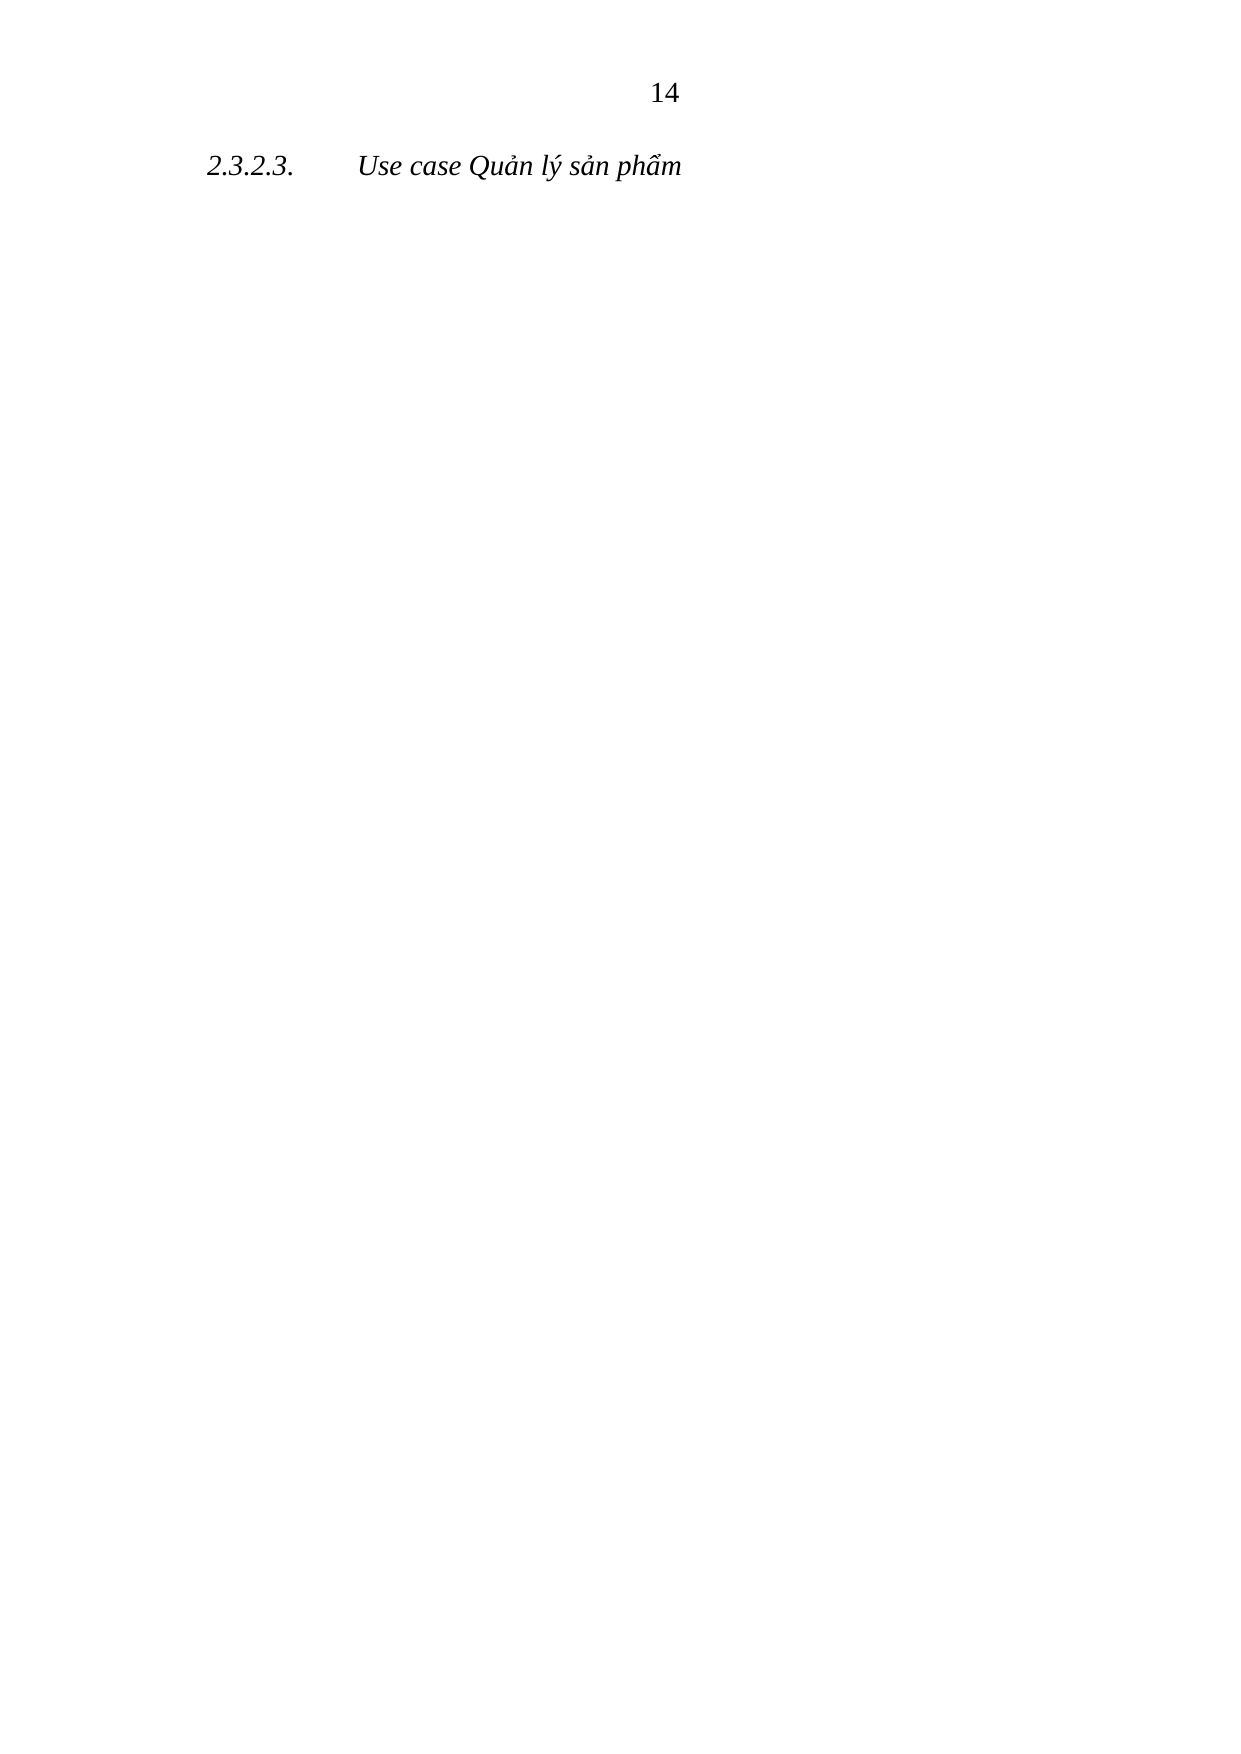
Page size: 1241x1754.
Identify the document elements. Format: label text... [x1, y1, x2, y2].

subtitle Use case Quản lý sản phẩm [207, 148, 1122, 181]
